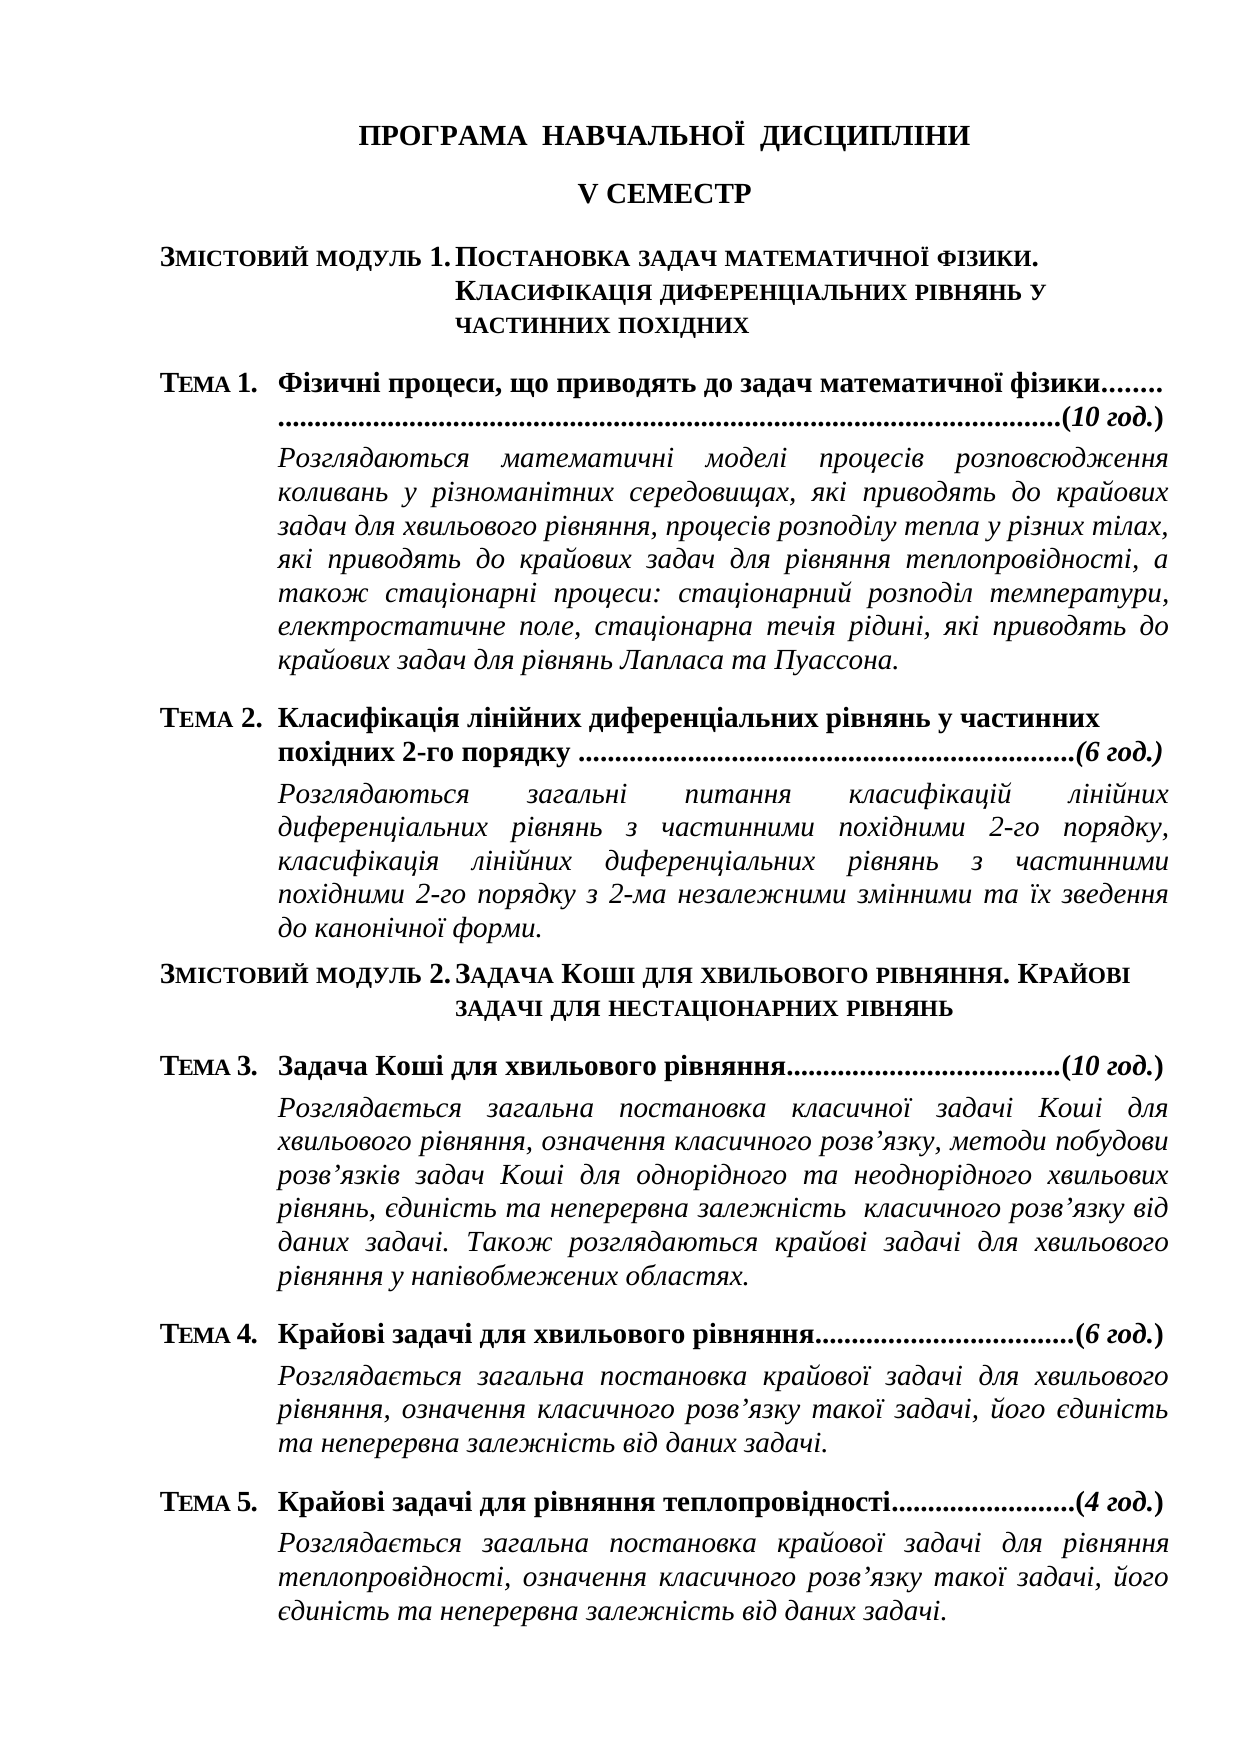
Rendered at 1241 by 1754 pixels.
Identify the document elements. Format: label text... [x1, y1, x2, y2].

text Розглядається загальна постановка крайової задачі для хвильового рівняння, означення класичного розв’язку такої задачі, його єдиність та неперервна залежність від даних задачі. [278, 1358, 1169, 1459]
text Тема 5. Крайові задачі для рівняння теплопровідності (4 год.) [159, 1484, 1169, 1517]
text V СЕМЕСТР [159, 177, 1169, 210]
text Тема 1. Фізичні процеси, що приводять до задач математичної фізики (10 год.) [159, 365, 1169, 432]
text ПРОГРАМА НАВЧАЛЬНОЇ ДИСЦИПЛІНИ [159, 118, 1169, 152]
text Тема 2. Класифікація лінійних диференціальних рівнянь у частинних похідних 2-го порядку (6 год.) [159, 700, 1169, 767]
text Розглядається загальна постановка класичної задачі Коші для хвильового рівняння, означення класичного розв’язку, методи побудови розв’язків задач Коші для однорідного та неоднорідного хвильових рівнянь, єдиність та неперервна залежність класичного розв’язку від даних задачі. Також розглядаються крайові задачі для хвильового рівняння у напівобмежених областях. [278, 1090, 1169, 1291]
text Розглядаються загальні питання класифікацій лінійних диференціальних рівнянь з частинними похідними 2-го порядку, класифікація лінійних диференціальних рівнянь з частинними похідними 2-го порядку з 2-ма незалежними змінними та їх зведення до канонічної форми. [278, 776, 1169, 943]
text Тема 4. Крайові задачі для хвильового рівняння (6 год.) [159, 1316, 1169, 1350]
text Розглядається загальна постановка крайової задачі для рівняння теплопровідності, означення класичного розв’язку такої задачі, його єдиність та неперервна залежність від даних задачі. [278, 1526, 1169, 1626]
text Змістовий модуль 2. Задача Коші для хвильового рівняння. Крайові задачі для нестаціонарних рівнянь [159, 956, 1169, 1023]
text Тема 3. Задача Коші для хвильового рівняння (10 год.) [159, 1048, 1169, 1082]
text Змістовий модуль 1. Постановка задач математичної фізики. Класифікація диференціальних рівнянь у частинних похідних [159, 239, 1169, 340]
text Розглядаються математичні моделі процесів розповсюдження коливань у різноманітних середовищах, які приводять до крайових задач для хвильового рівняння, процесів розподілу тепла у різних тілах, які приводять до крайових задач для рівняння теплопровідності, а також стаціонарні процеси: стаціонарний розподіл температури, електростатичне поле, стаціонарна течія рідині, які приводять до крайових задач для рівнянь Лапласа та Пуассона. [278, 441, 1169, 675]
